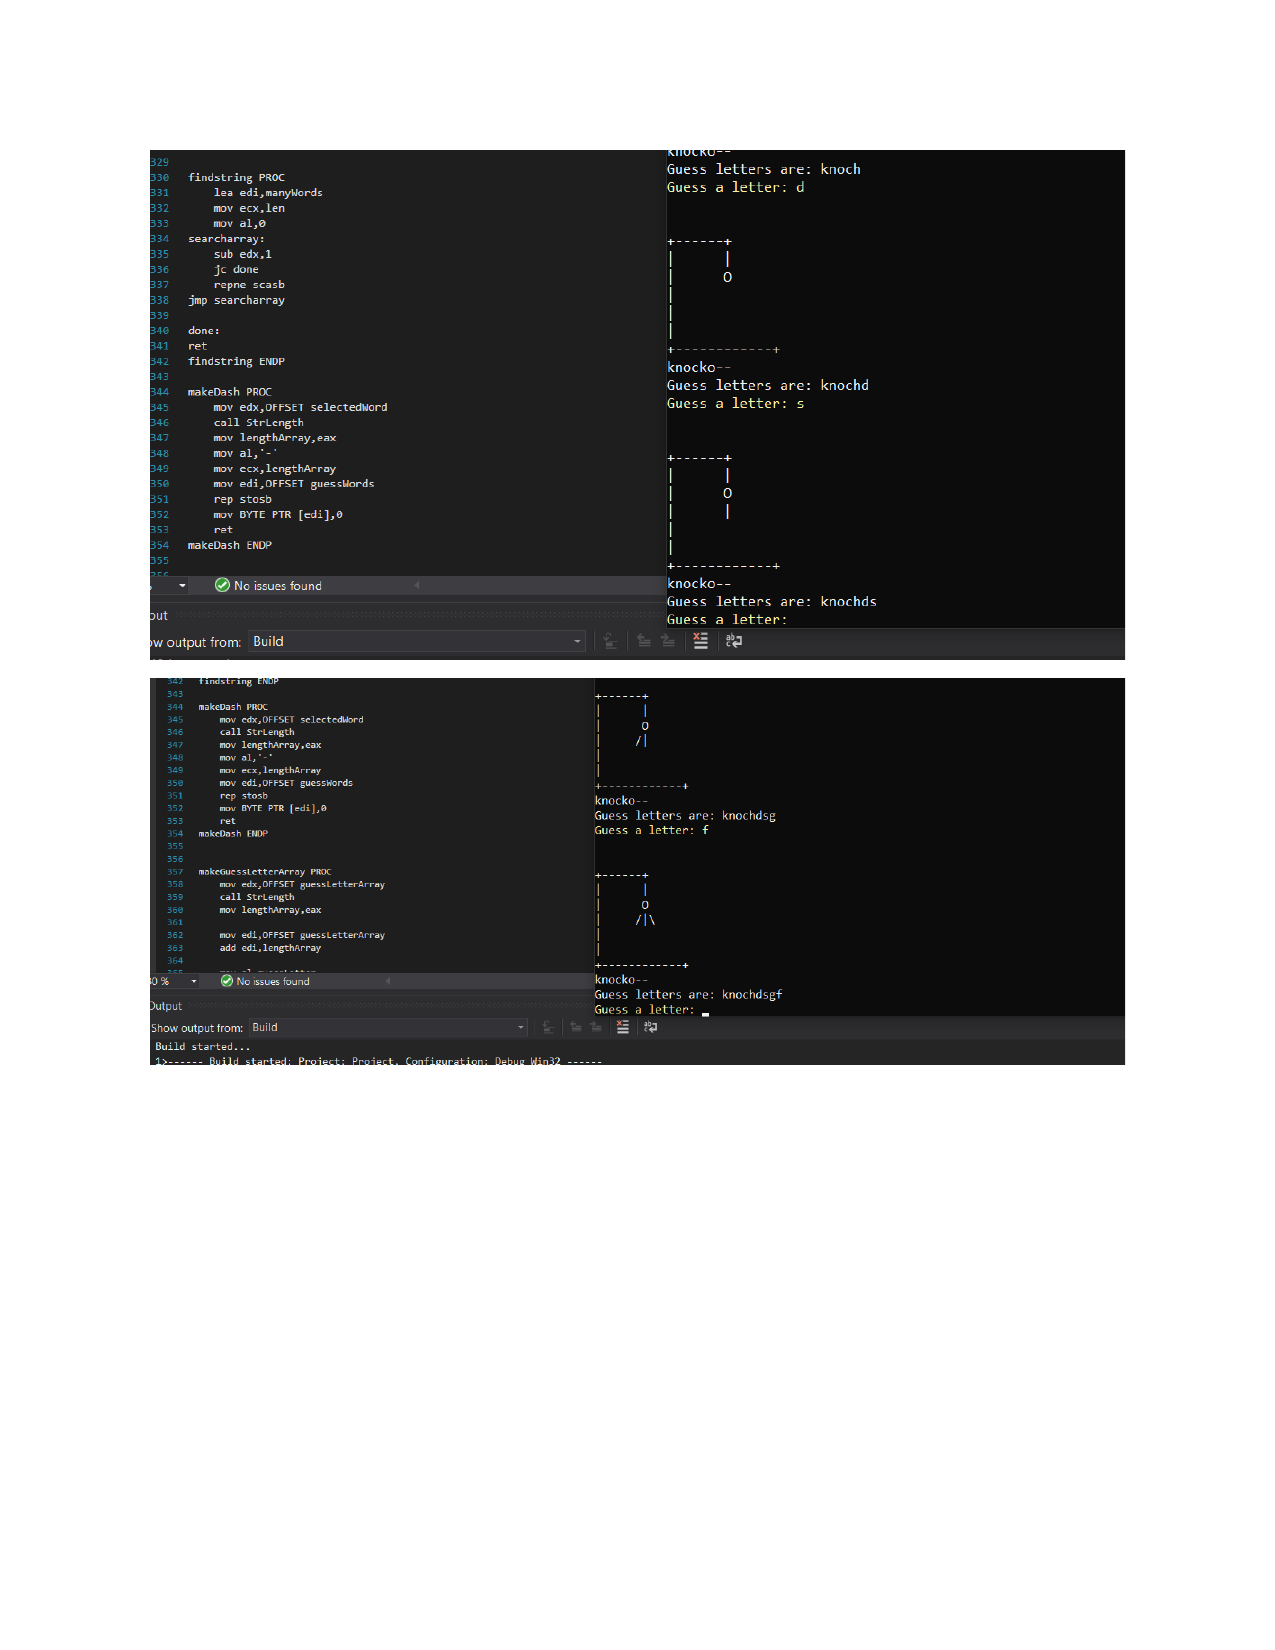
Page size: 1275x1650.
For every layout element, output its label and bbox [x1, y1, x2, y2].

picture [150, 150, 1125, 660]
picture [150, 678, 1125, 1065]
